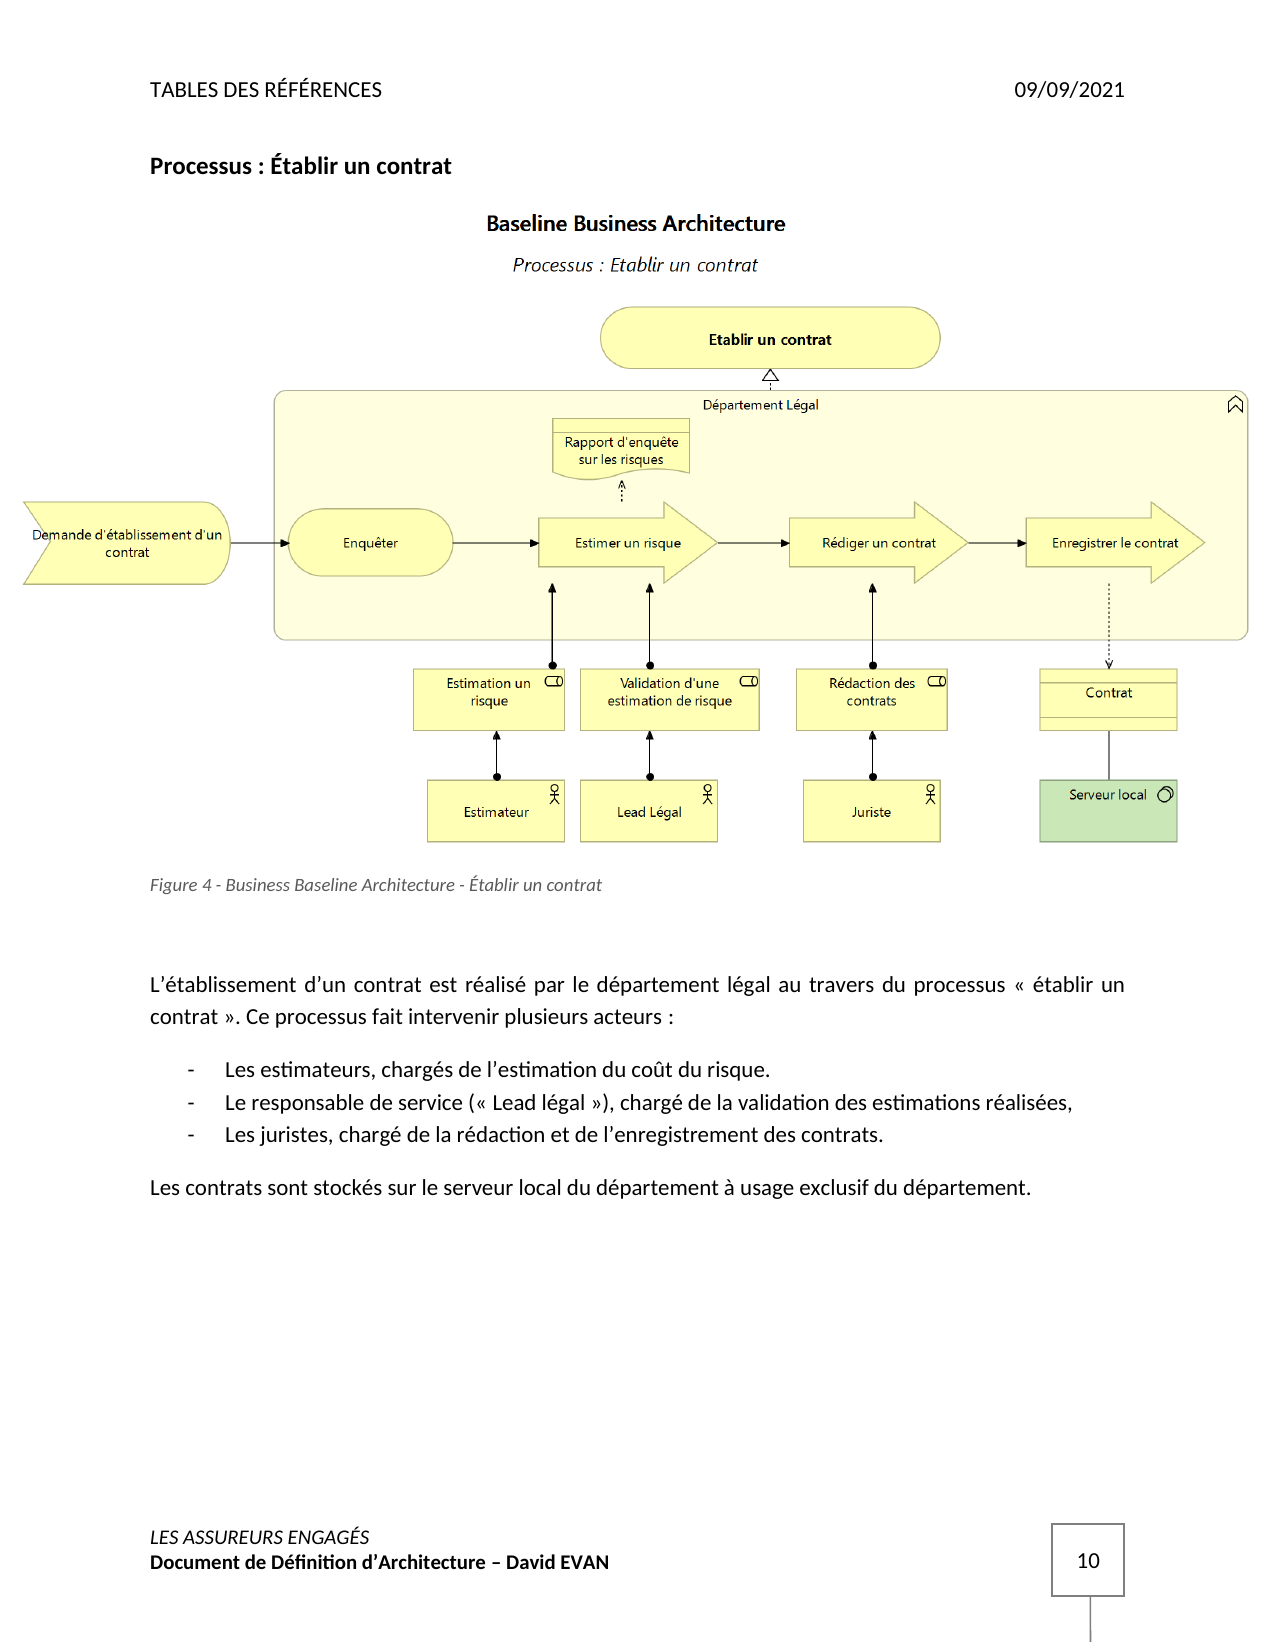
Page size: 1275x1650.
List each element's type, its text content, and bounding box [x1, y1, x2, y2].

text Figure 4 - Business Baseline Architecture - Établir un contrat [150, 873, 1125, 896]
list Le responsable de service (« Lead légal »), chargé de la validation des estimations réalisées, [187, 1088, 1125, 1116]
list Les juristes, chargé de la rédaction et de l’enregistrement des contrats. [187, 1120, 1125, 1148]
text Les contrats sont stockés sur le serveur local du département à usage exclusif du département. [150, 1173, 1125, 1201]
list Les estimateurs, chargés de l’estimation du coût du risque. [187, 1056, 1125, 1083]
picture [17, 189, 1255, 849]
subtitle Processus : Établir un contrat [150, 150, 1125, 181]
text L’établissement d’un contrat est réalisé par le département légal au travers du processus « établir un contrat ». Ce processus fait intervenir plusieurs acteurs : [150, 970, 1125, 1031]
